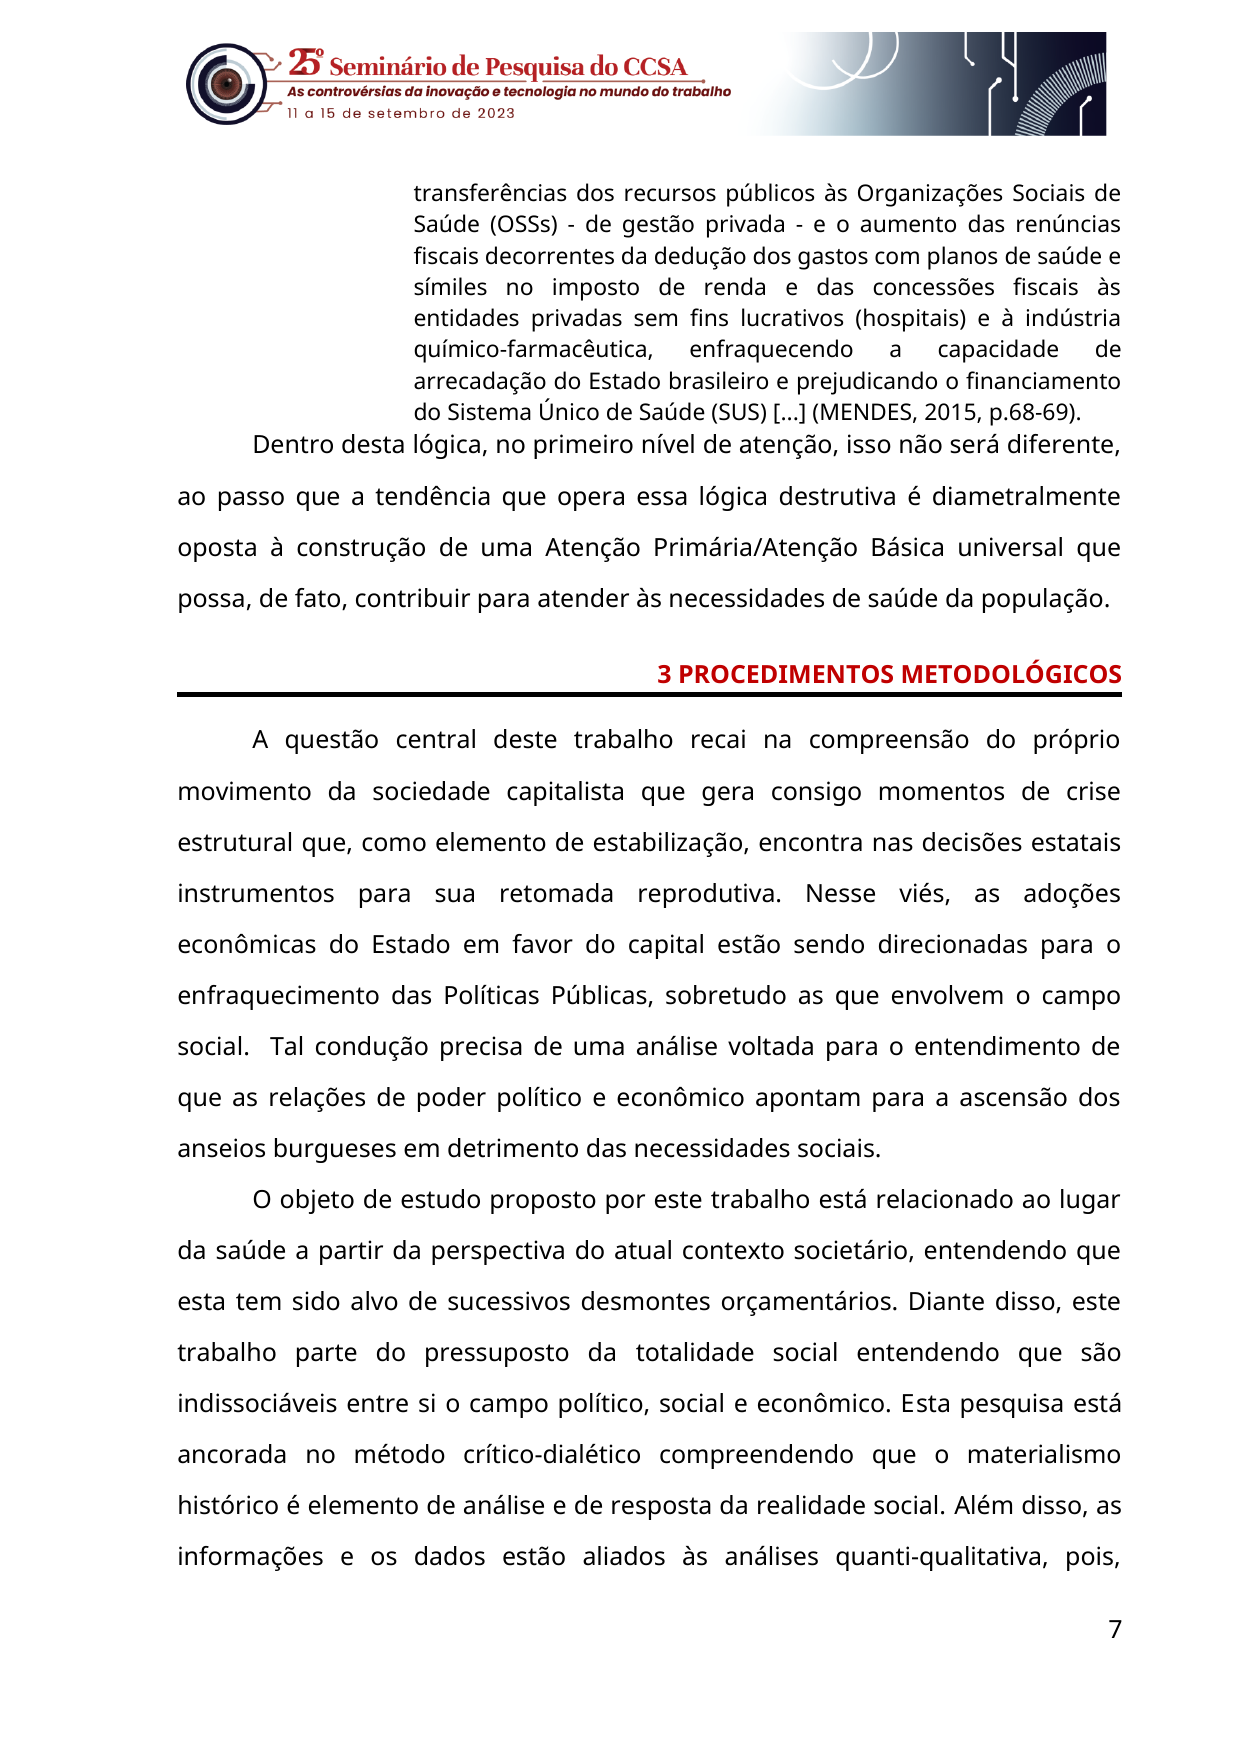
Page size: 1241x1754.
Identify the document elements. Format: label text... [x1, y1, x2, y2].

subtitle 3 PROCEDIMENTOS METODOLÓGICOS [177, 656, 1122, 692]
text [413, 177, 1122, 427]
text A questão central deste trabalho recai na compreensão do próprio movimento da sociedade capitalista que gera consigo momentos de crise estrutural que, como elemento de estabilização, encontra nas decisões estatais instrumentos para sua retomada reprodutiva. Nesse viés, as adoções econômicas do Estado em favor do capital estão sendo direcionadas para o enfraquecimento das Políticas Públicas, sobretudo as que envolvem o campo social. Tal condução precisa de uma análise voltada para o entendimento de que as relações de poder político e econômico apontam para a ascensão dos anseios burgueses em detrimento das necessidades sociais. [177, 722, 1122, 1164]
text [177, 1181, 1122, 1539]
picture [173, 32, 1107, 136]
text Dentro desta lógica, no primeiro nível de atenção, isso não será diferente, ao passo que a tendência que opera essa lógica destrutiva é diametralmente oposta à construção de uma Atenção Primária/Atenção Básica universal que possa, de fato, contribuir para atender às necessidades de saúde da população. [177, 427, 1122, 614]
